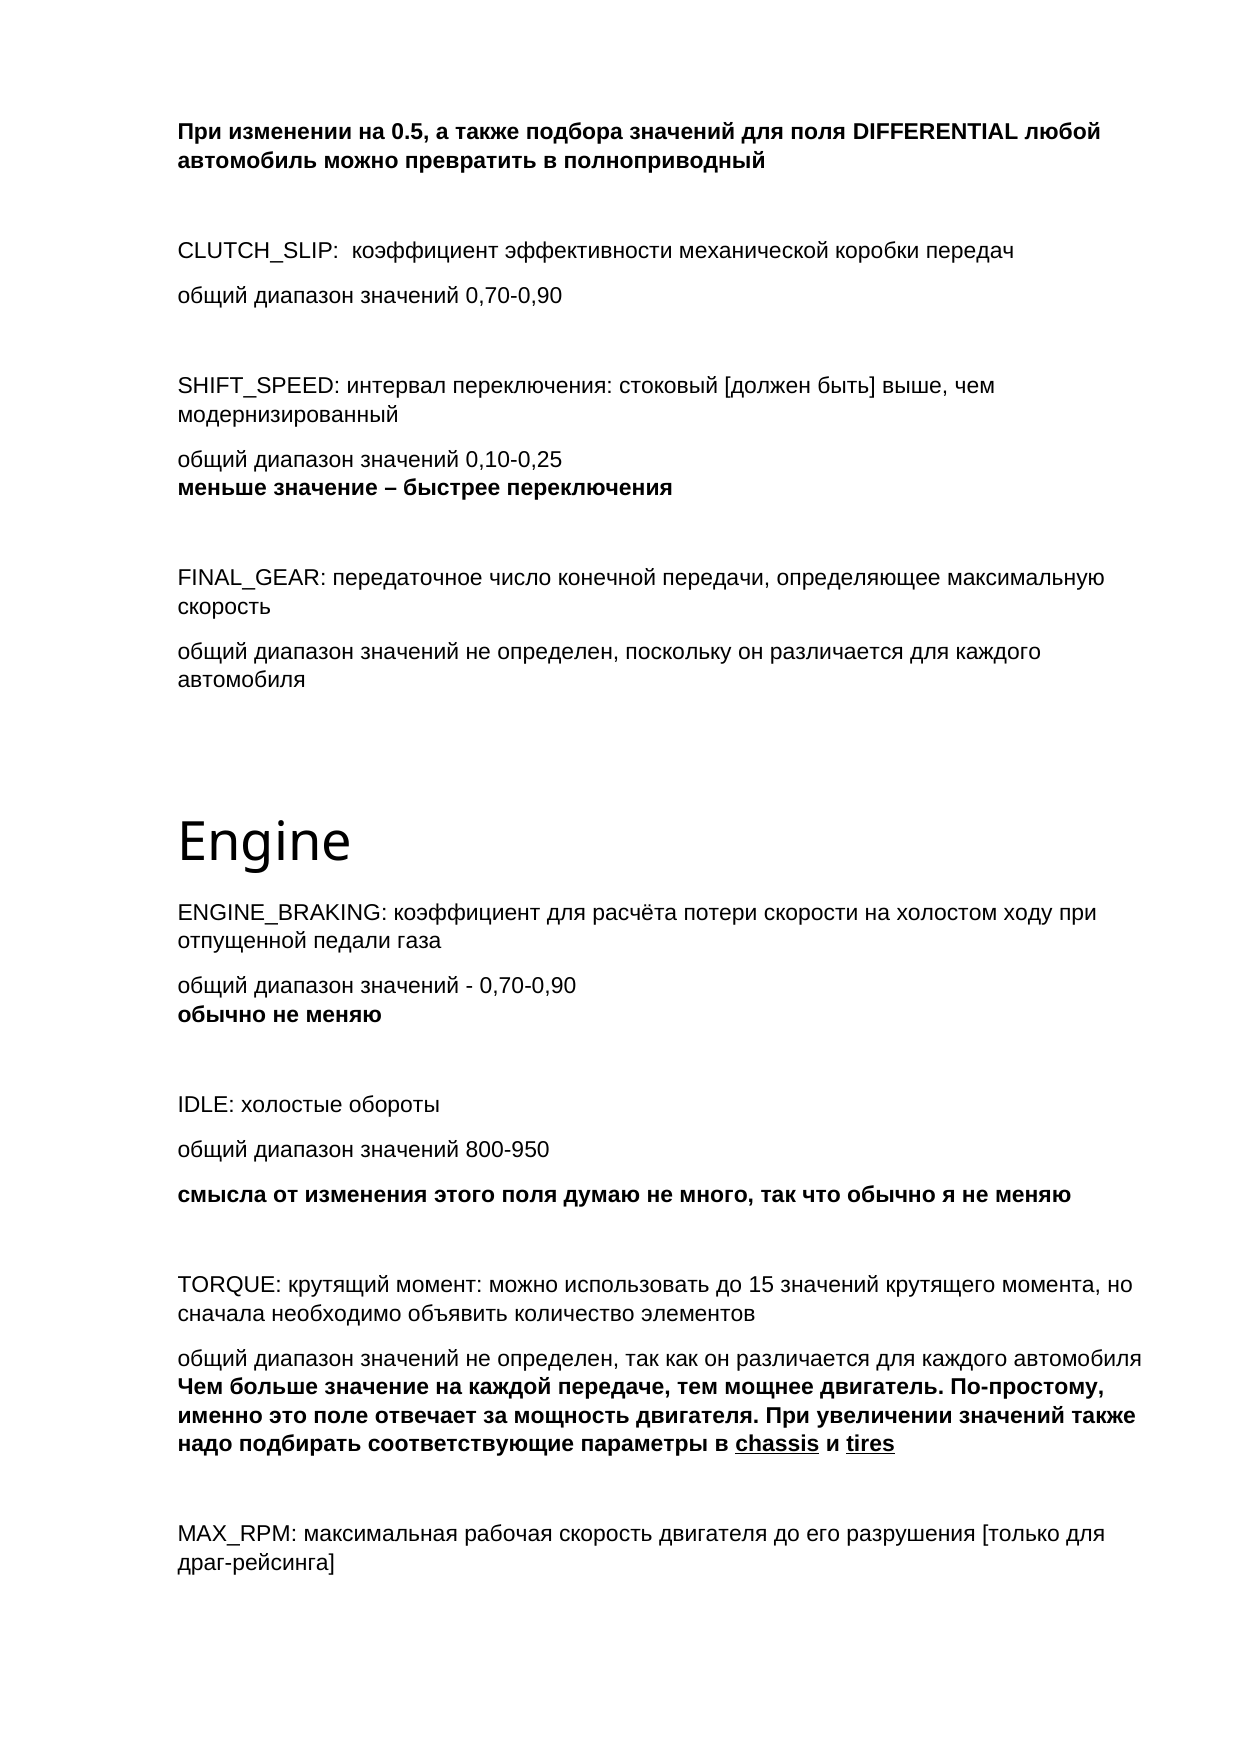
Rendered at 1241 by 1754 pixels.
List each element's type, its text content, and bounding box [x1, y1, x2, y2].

text общий диапазон значений 800-950 [177, 1136, 1152, 1162]
text SHIFT_SPEED: интервал переключения: стоковый [должен быть] выше, чем модернизированный [177, 372, 1152, 427]
text TORQUE: крутящий момент: можно использовать до 15 значений крутящего момента, но сначала необходимо объявить количество элементов [177, 1271, 1152, 1326]
text ENGINE_BRAKING: коэффициент для расчёта потери скорости на холостом ходу при отпущенной педали газа [177, 898, 1152, 953]
text CLUTCH_SLIP: коэффициент эффективности механической коробки передач [177, 237, 1152, 263]
text Engine [177, 742, 1152, 876]
text FINAL_GEAR: передаточное число конечной передачи, определяющее максимальную скорость [177, 564, 1152, 619]
text общий диапазон значений не определен, поскольку он различается для каждого автомобиля [177, 638, 1152, 723]
text смысла от изменения этого поля думаю не много, так что обычно я не меняю [177, 1181, 1152, 1207]
text IDLE: холостые обороты [177, 1091, 1152, 1117]
text общий диапазон значений 0,10-0,25 меньше значение – быстрее переключения [177, 446, 1152, 500]
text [177, 118, 1152, 173]
text MAX_RPM: максимальная рабочая скорость двигателя до его разрушения [только для драг-рейсинга] [177, 1520, 1152, 1575]
text общий диапазон значений не определен, так как он различается для каждого автомобиля Чем больше значение на каждой передаче, тем мощнее двигатель. По-простому, именно это поле отвечает за мощность двигателя. При увеличении значений также надо подбирать соответствующие параметры в chassis и tires [177, 1345, 1152, 1456]
text общий диапазон значений 0,70-0,90 [177, 282, 1152, 308]
text общий диапазон значений - 0,70-0,90 обычно не меняю [177, 972, 1152, 1027]
